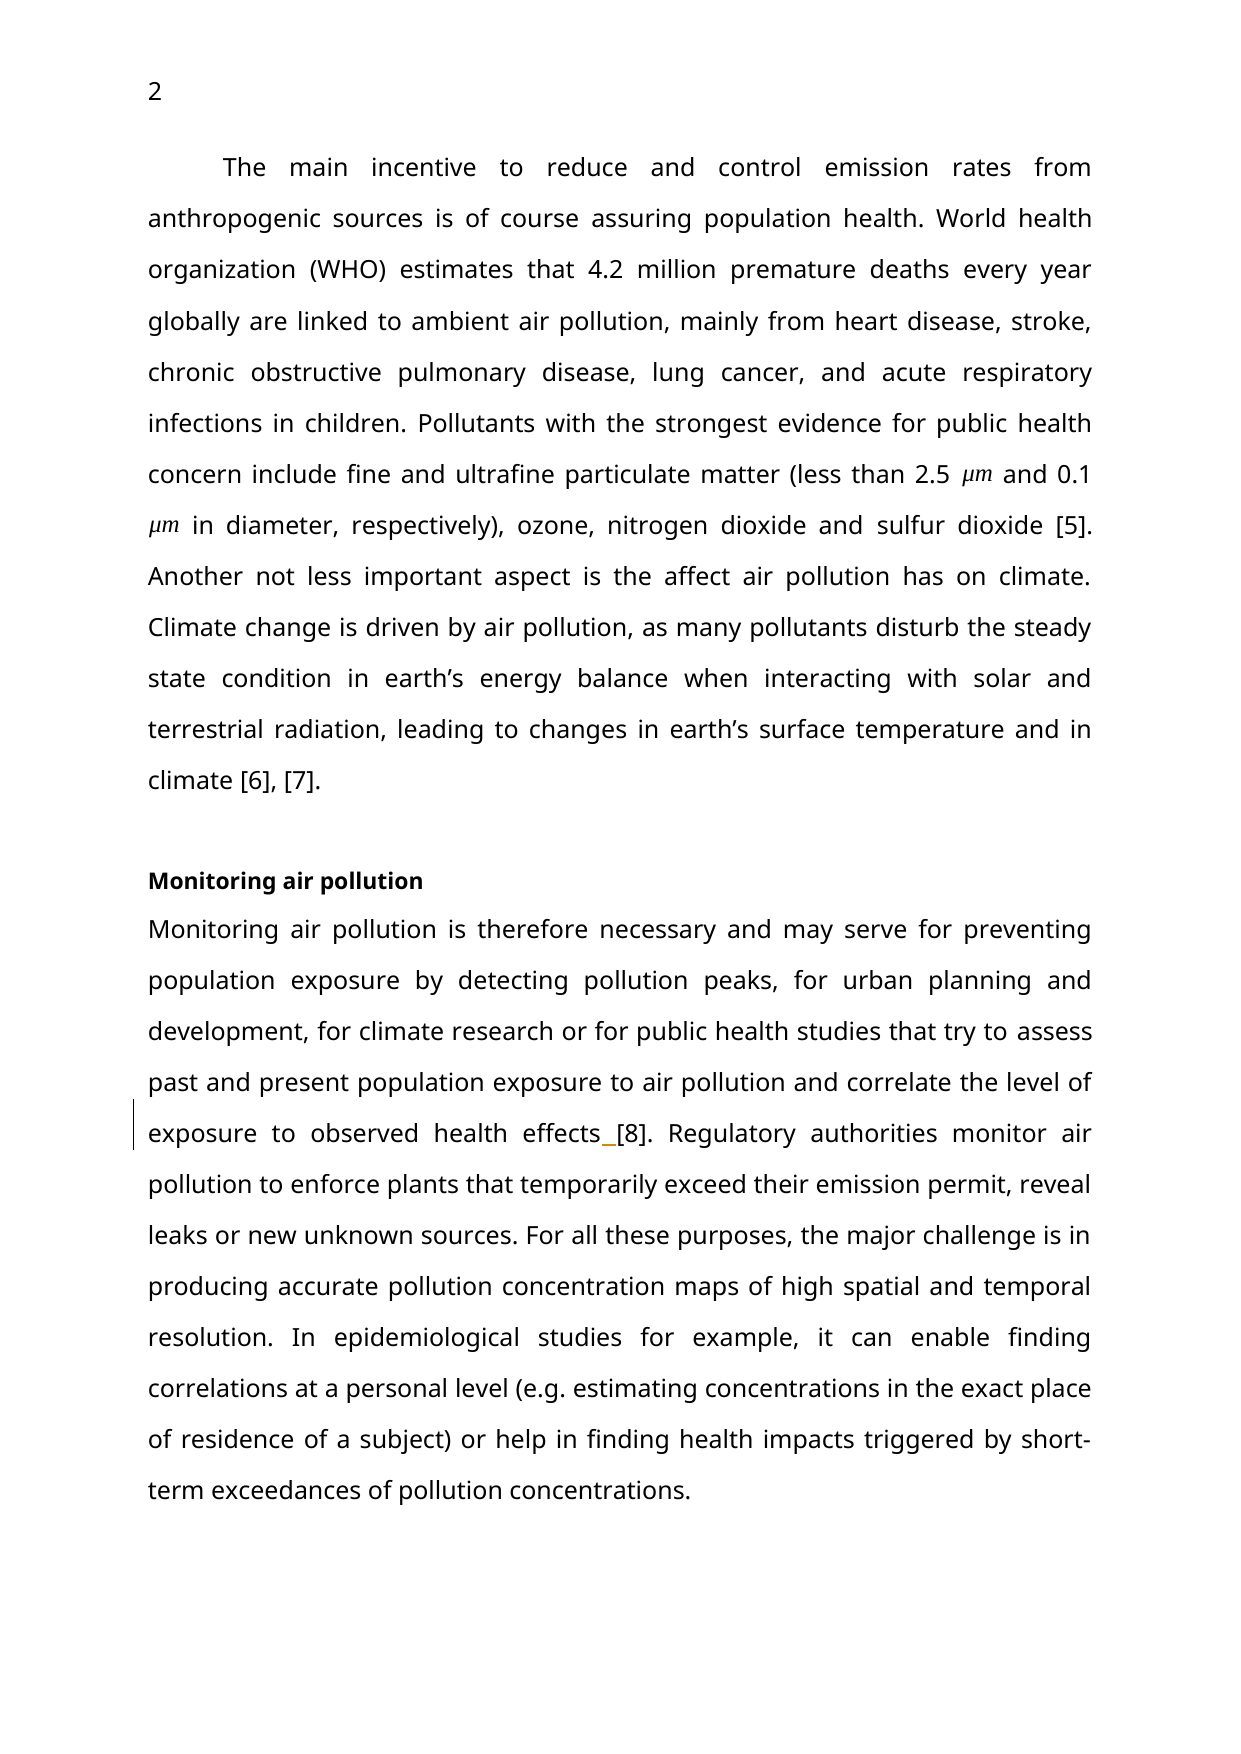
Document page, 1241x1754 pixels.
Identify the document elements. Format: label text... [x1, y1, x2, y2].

text Monitoring air pollution is therefore necessary and may serve for preventing population exposure by detecting pollution peaks, for urban planning and development, for climate research or for public health studies that try to assess past and present population exposure to air pollution and correlate the level of exposure to observed health effects[8]. Regulatory authorities monitor air pollution to enforce plants that temporarily exceed their emission permit, reveal leaks or new unknown sources. For all these purposes, the major challenge is in producing accurate pollution concentration maps of high spatial and temporal resolution. In epidemiological studies for example, it can enable finding correlations at a personal level (e.g. estimating concentrations in the exact place of residence of a subject) or help in finding health impacts triggered by short-term exceedances of pollution concentrations. [148, 911, 1093, 1507]
text The main incentive to reduce and control emission rates from anthropogenic sources is of course assuring population health. World health organization (WHO) estimates that 4.2 million premature deaths every year globally are linked to ambient air pollution, mainly from heart disease, stroke, chronic obstructive pulmonary disease, lung cancer, and acute respiratory infections in children. Pollutants with the strongest evidence for public health concern include fine and ultrafine particulate matter (less than 2.5 and 0.1 in diameter, respectively), ozone, nitrogen dioxide and sulfur dioxide [5]. Another not less important aspect is the affect air pollution has on climate. Climate change is driven by air pollution, as many pollutants disturb the steady state condition in earth’s energy balance when interacting with solar and terrestrial radiation, leading to changes in earth’s surface temperature and in climate [6], [7]. [148, 150, 1093, 797]
subtitle Monitoring air pollution [148, 864, 1092, 896]
